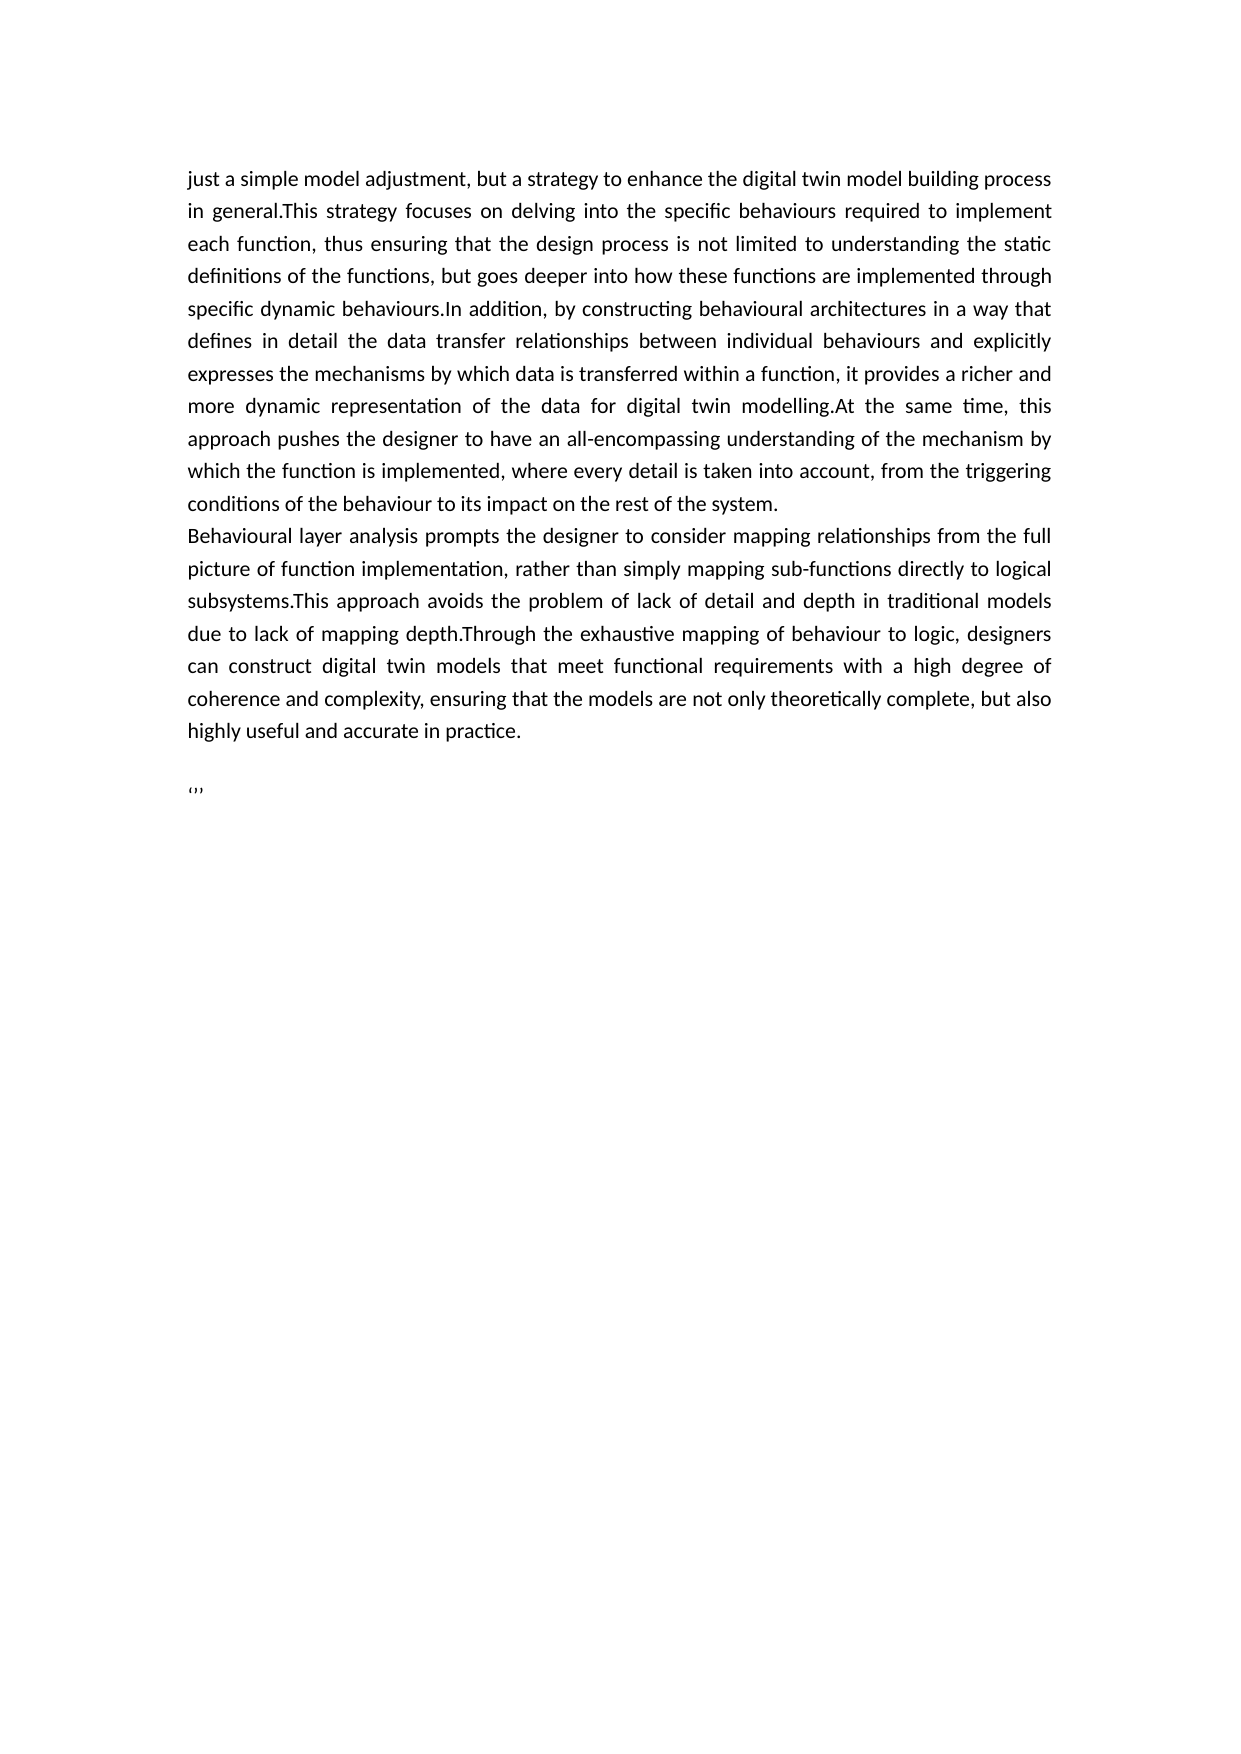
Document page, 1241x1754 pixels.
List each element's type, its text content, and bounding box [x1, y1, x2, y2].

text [187, 162, 1053, 519]
text Behavioural layer analysis prompts the designer to consider mapping relationships from the full picture of function implementation, rather than simply mapping sub-functions directly to logical subsystems.This approach avoids the problem of lack of detail and depth in traditional models due to lack of mapping depth.Through the exhaustive mapping of behaviour to logic, designers can construct digital twin models that meet functional requirements with a high degree of coherence and complexity, ensuring that the models are not only theoretically complete, but also highly useful and accurate in practice. [187, 519, 1053, 747]
text ‘’’ [187, 779, 1053, 812]
